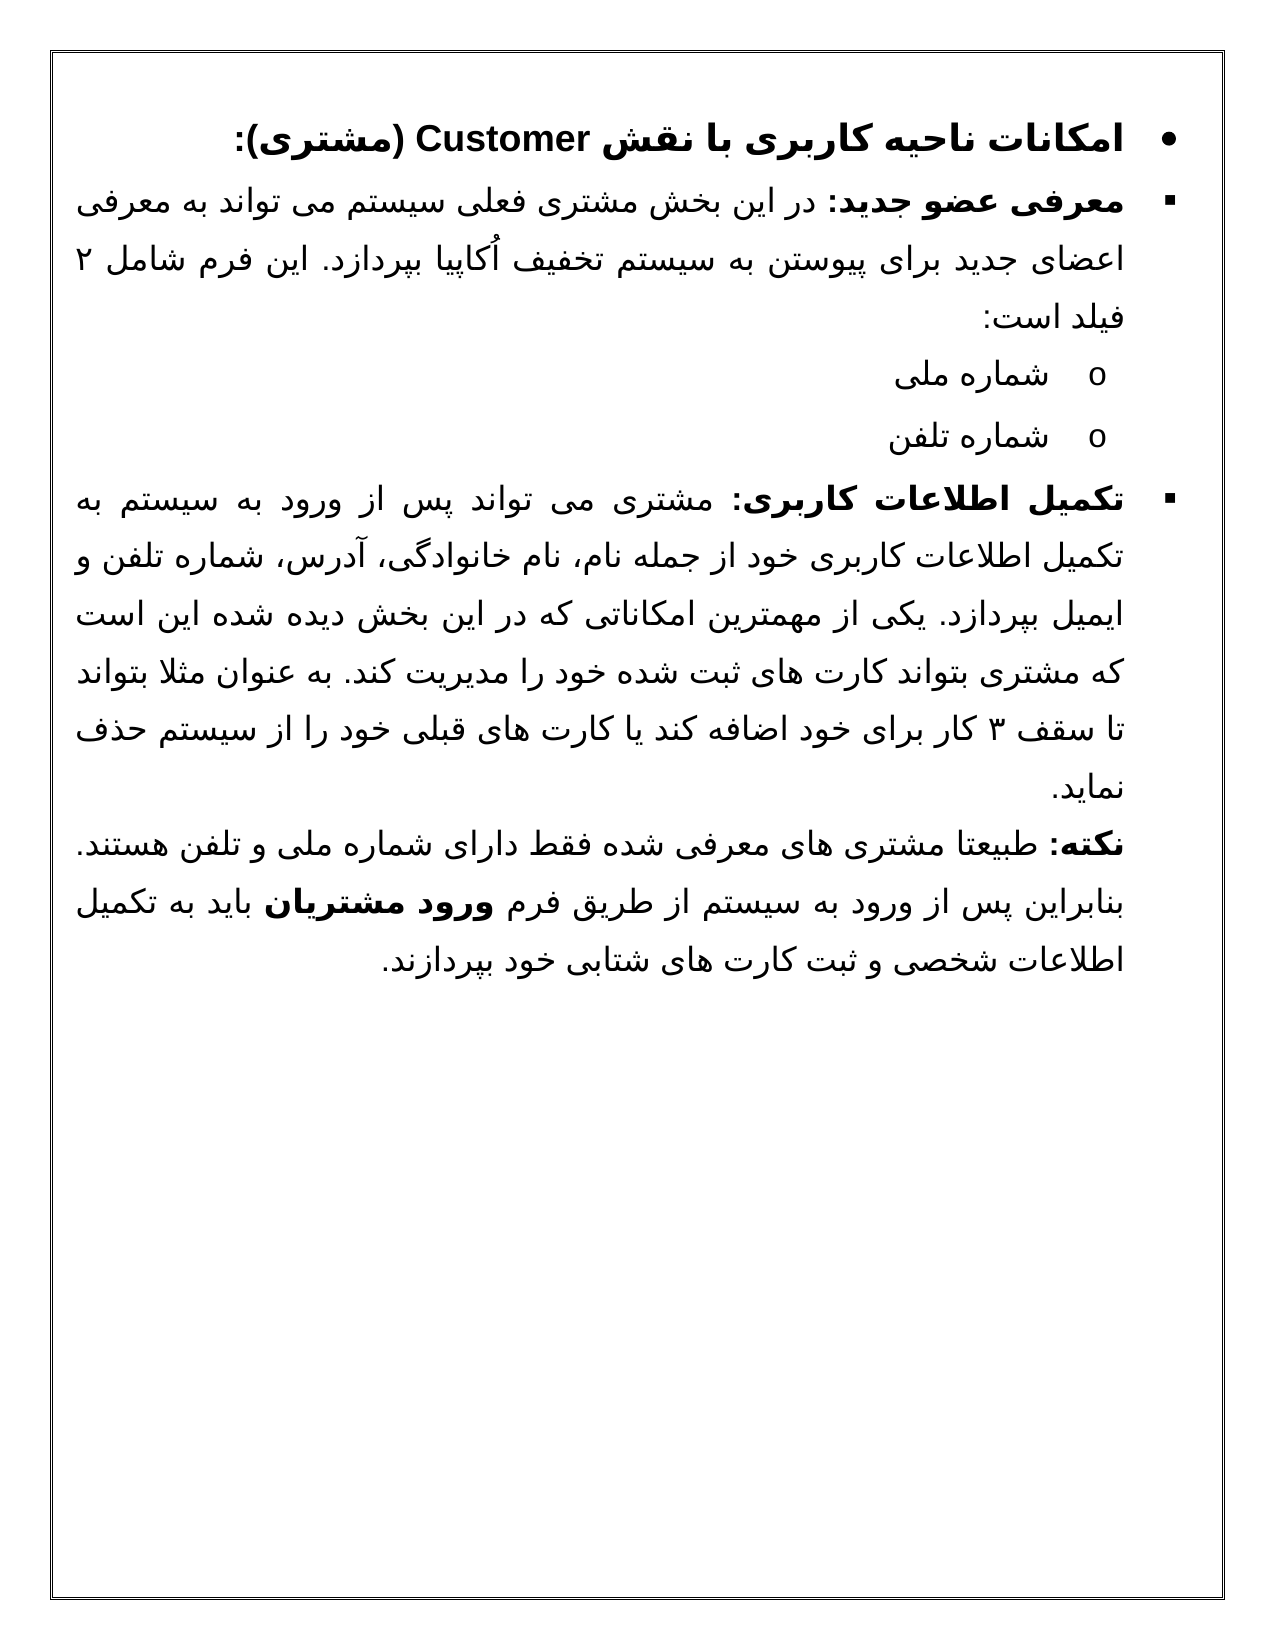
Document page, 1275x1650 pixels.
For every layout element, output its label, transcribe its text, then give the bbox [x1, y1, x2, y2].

list امکانات ناحیه کاربری با نقش Customer (مشتری): [75, 117, 1162, 160]
list تکمیل اطلاعات کاربری: مشتری می تواند پس از ورود به سیستم به تکمیل اطلاعات کاربری خود از جمله نام، نام خانوادگی، آدرس، شماره تلفن و ایمیل بپردازد. یکی از مهمترین امکاناتی که در این بخش دیده شده این است که مشتری بتواند کارت های ثبت شده خود را مدیریت کند. به عنوان مثلا بتواند تا سقف ۳ کار برای خود اضافه کند یا کارت های قبلی خود را از سیستم حذف نماید. [75, 479, 1162, 805]
list معرفی عضو جدید: در این بخش مشتری فعلی سیستم می تواند به معرفی اعضای جدید برای پیوستن به سیستم تخفیف اُکاپیا بپردازد. این فرم شامل ۲ فیلد است: [75, 181, 1162, 335]
list شماره ملی [75, 354, 1087, 396]
list نکته: طبیعتا مشتری های معرفی شده فقط دارای شماره ملی و تلفن هستند. بنابراین پس از ورود به سیستم از طریق فرم ورود مشتریان باید به تکمیل اطلاعات شخصی و ثبت کارت های شتابی خود بپردازند. [75, 824, 1125, 978]
list شماره تلفن [75, 417, 1087, 458]
